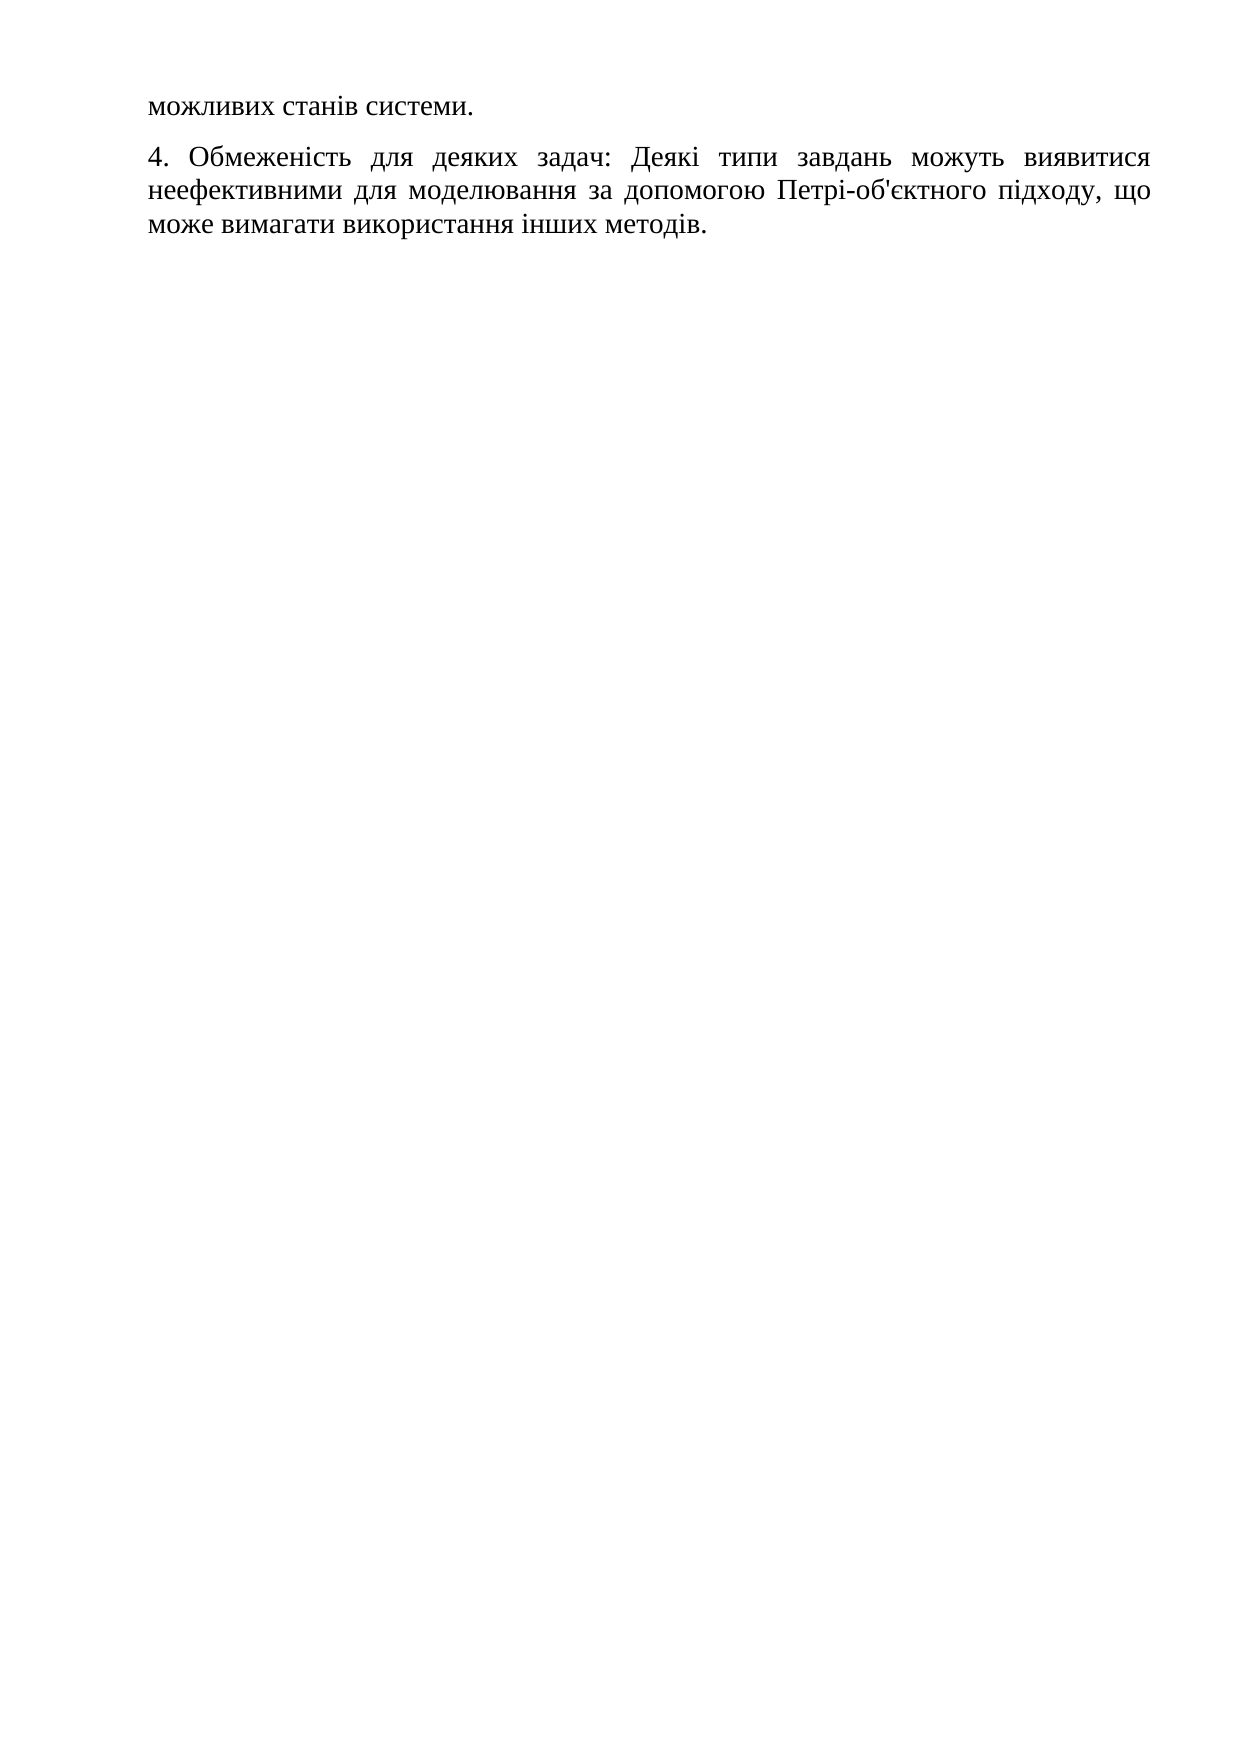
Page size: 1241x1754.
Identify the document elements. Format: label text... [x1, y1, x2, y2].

text 4. Обмеженість для деяких задач: Деякі типи завдань можуть виявитися неефективними для моделювання за допомогою Петрі-об'єктного підходу, що може вимагати використання інших методів. [148, 139, 1152, 239]
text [148, 88, 1152, 122]
